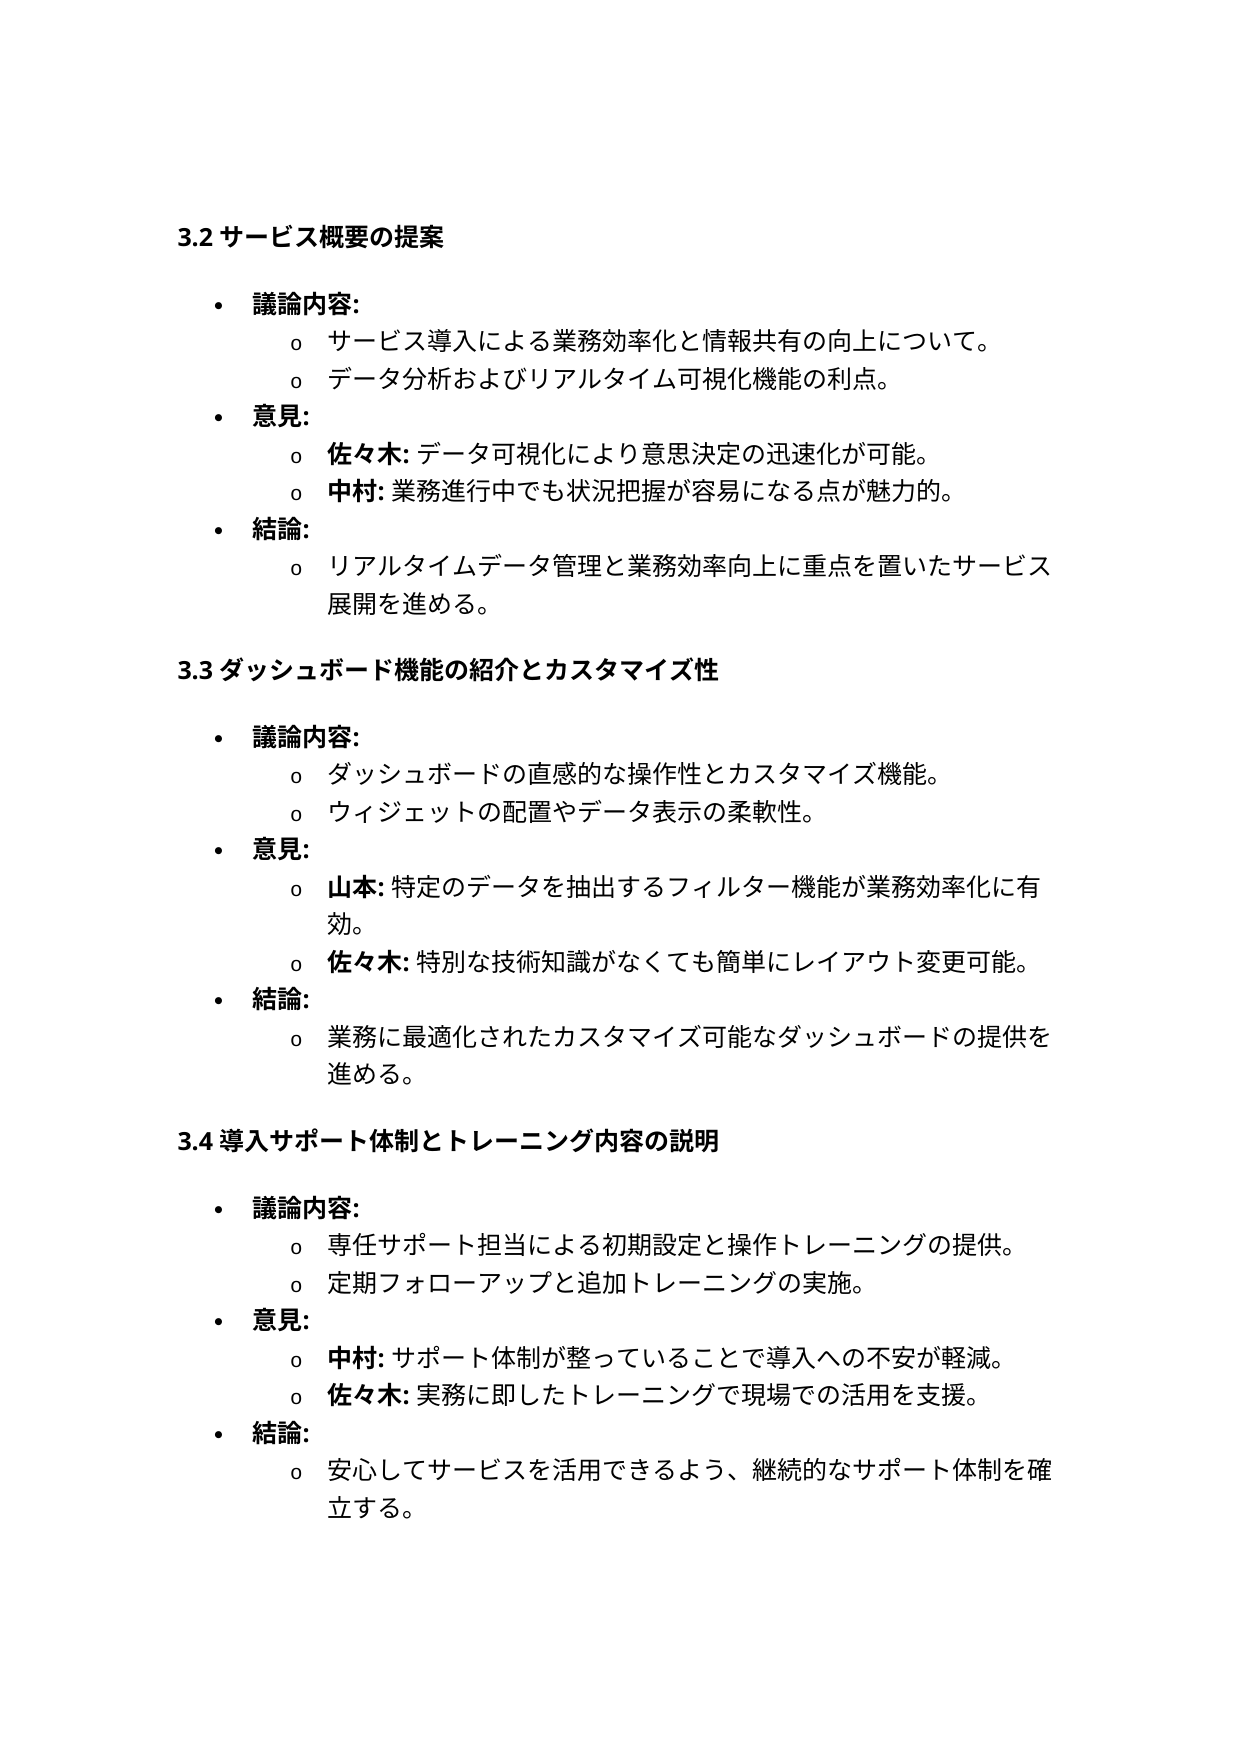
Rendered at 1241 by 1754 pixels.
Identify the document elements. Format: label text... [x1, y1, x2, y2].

list 議論内容: [215, 1188, 1063, 1225]
text 3.3 ダッシュボード機能の紹介とカスタマイズ性 [177, 650, 1063, 688]
list データ分析およびリアルタイム可視化機能の利点。 [290, 358, 1063, 396]
list 佐々木: 特別な技術知識がなくても簡単にレイアウト変更可能。 [290, 942, 1063, 979]
list 結論: [215, 979, 1063, 1017]
list 中村: サポート体制が整っていることで導入への不安が軽減。 [290, 1338, 1063, 1375]
list 専任サポート担当による初期設定と操作トレーニングの提供。 [290, 1225, 1063, 1263]
list 意見: [215, 1300, 1063, 1338]
list 安心してサービスを活用できるよう、継続的なサポート体制を確立する。 [290, 1450, 1063, 1525]
text 3.4 導入サポート体制とトレーニング内容の説明 [177, 1121, 1063, 1158]
list 結論: [215, 1413, 1063, 1450]
text 3.2 サービス概要の提案 [177, 217, 1063, 254]
list 議論内容: [215, 283, 1063, 321]
list 意見: [215, 829, 1063, 867]
list サービス導入による業務効率化と情報共有の向上について。 [290, 321, 1063, 358]
list 定期フォローアップと追加トレーニングの実施。 [290, 1263, 1063, 1300]
list 佐々木: データ可視化により意思決定の迅速化が可能。 [290, 433, 1063, 471]
list 結論: [215, 508, 1063, 546]
list ダッシュボードの直感的な操作性とカスタマイズ機能。 [290, 754, 1063, 792]
list 佐々木: 実務に即したトレーニングで現場での活用を支援。 [290, 1375, 1063, 1413]
list 意見: [215, 396, 1063, 433]
list ウィジェットの配置やデータ表示の柔軟性。 [290, 792, 1063, 829]
list 中村: 業務進行中でも状況把握が容易になる点が魅力的。 [290, 471, 1063, 508]
list リアルタイムデータ管理と業務効率向上に重点を置いたサービス展開を進める。 [290, 546, 1063, 621]
list 業務に最適化されたカスタマイズ可能なダッシュボードの提供を進める。 [290, 1017, 1063, 1092]
list 山本: 特定のデータを抽出するフィルター機能が業務効率化に有効。 [290, 867, 1063, 942]
list 議論内容: [215, 717, 1063, 754]
